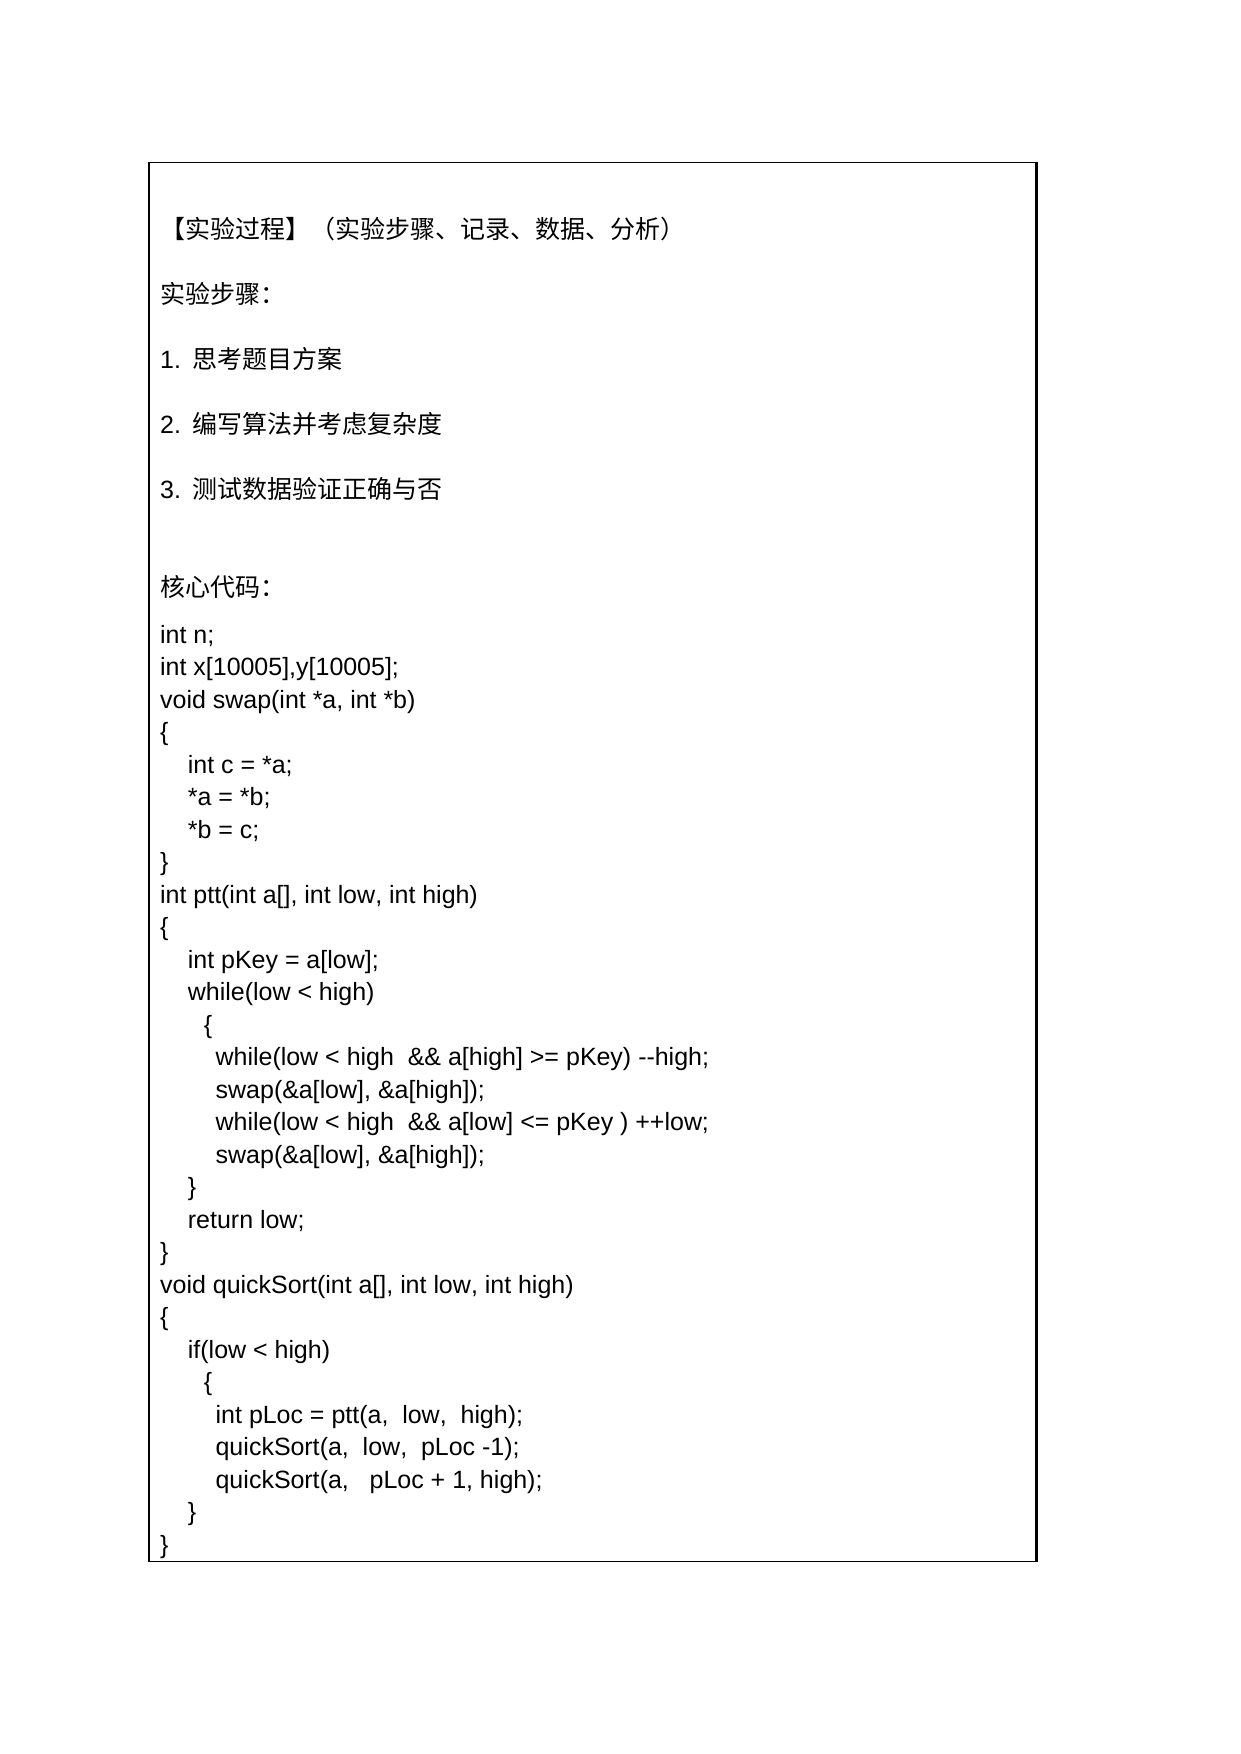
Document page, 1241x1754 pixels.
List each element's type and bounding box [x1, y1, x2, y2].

table_cell [150, 163, 1035, 1561]
